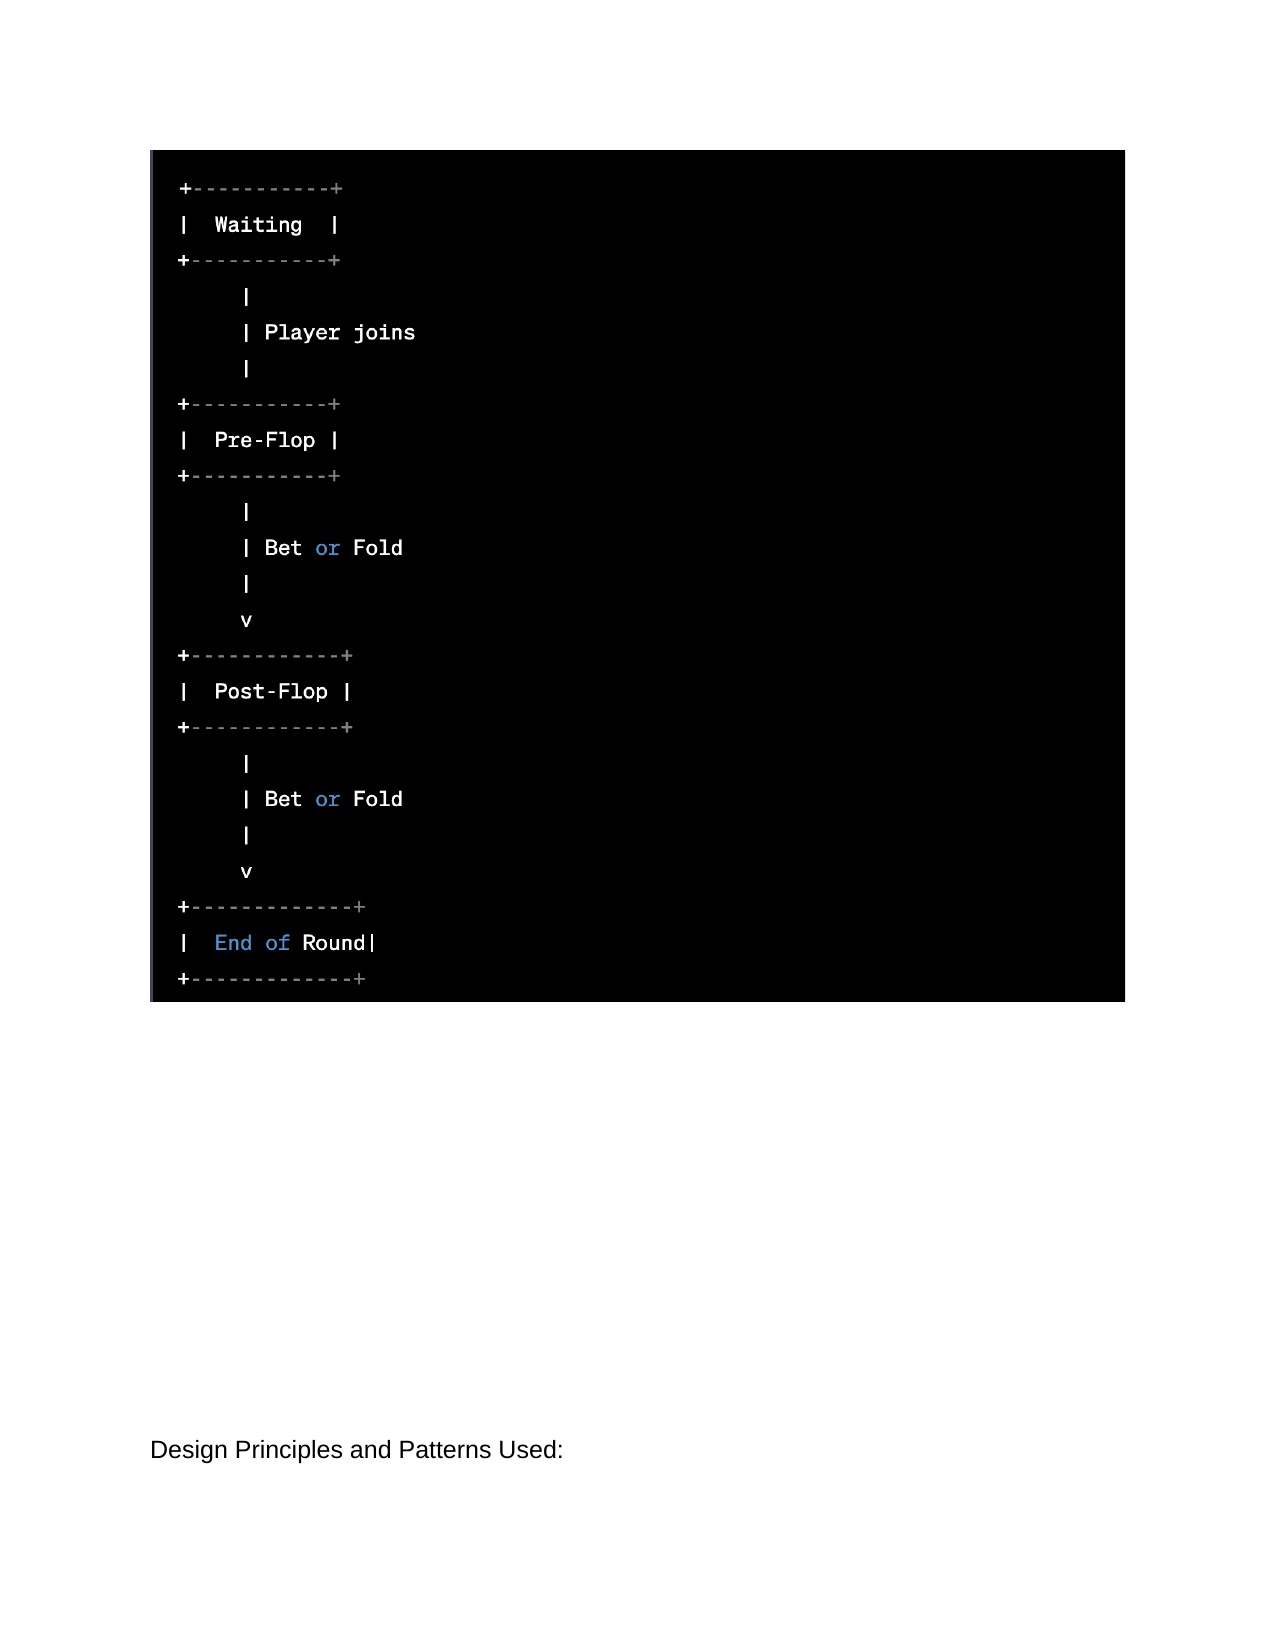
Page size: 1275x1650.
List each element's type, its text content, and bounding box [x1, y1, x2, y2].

text Design Principles and Patterns Used: [150, 1435, 1125, 1464]
picture [150, 150, 1125, 1002]
